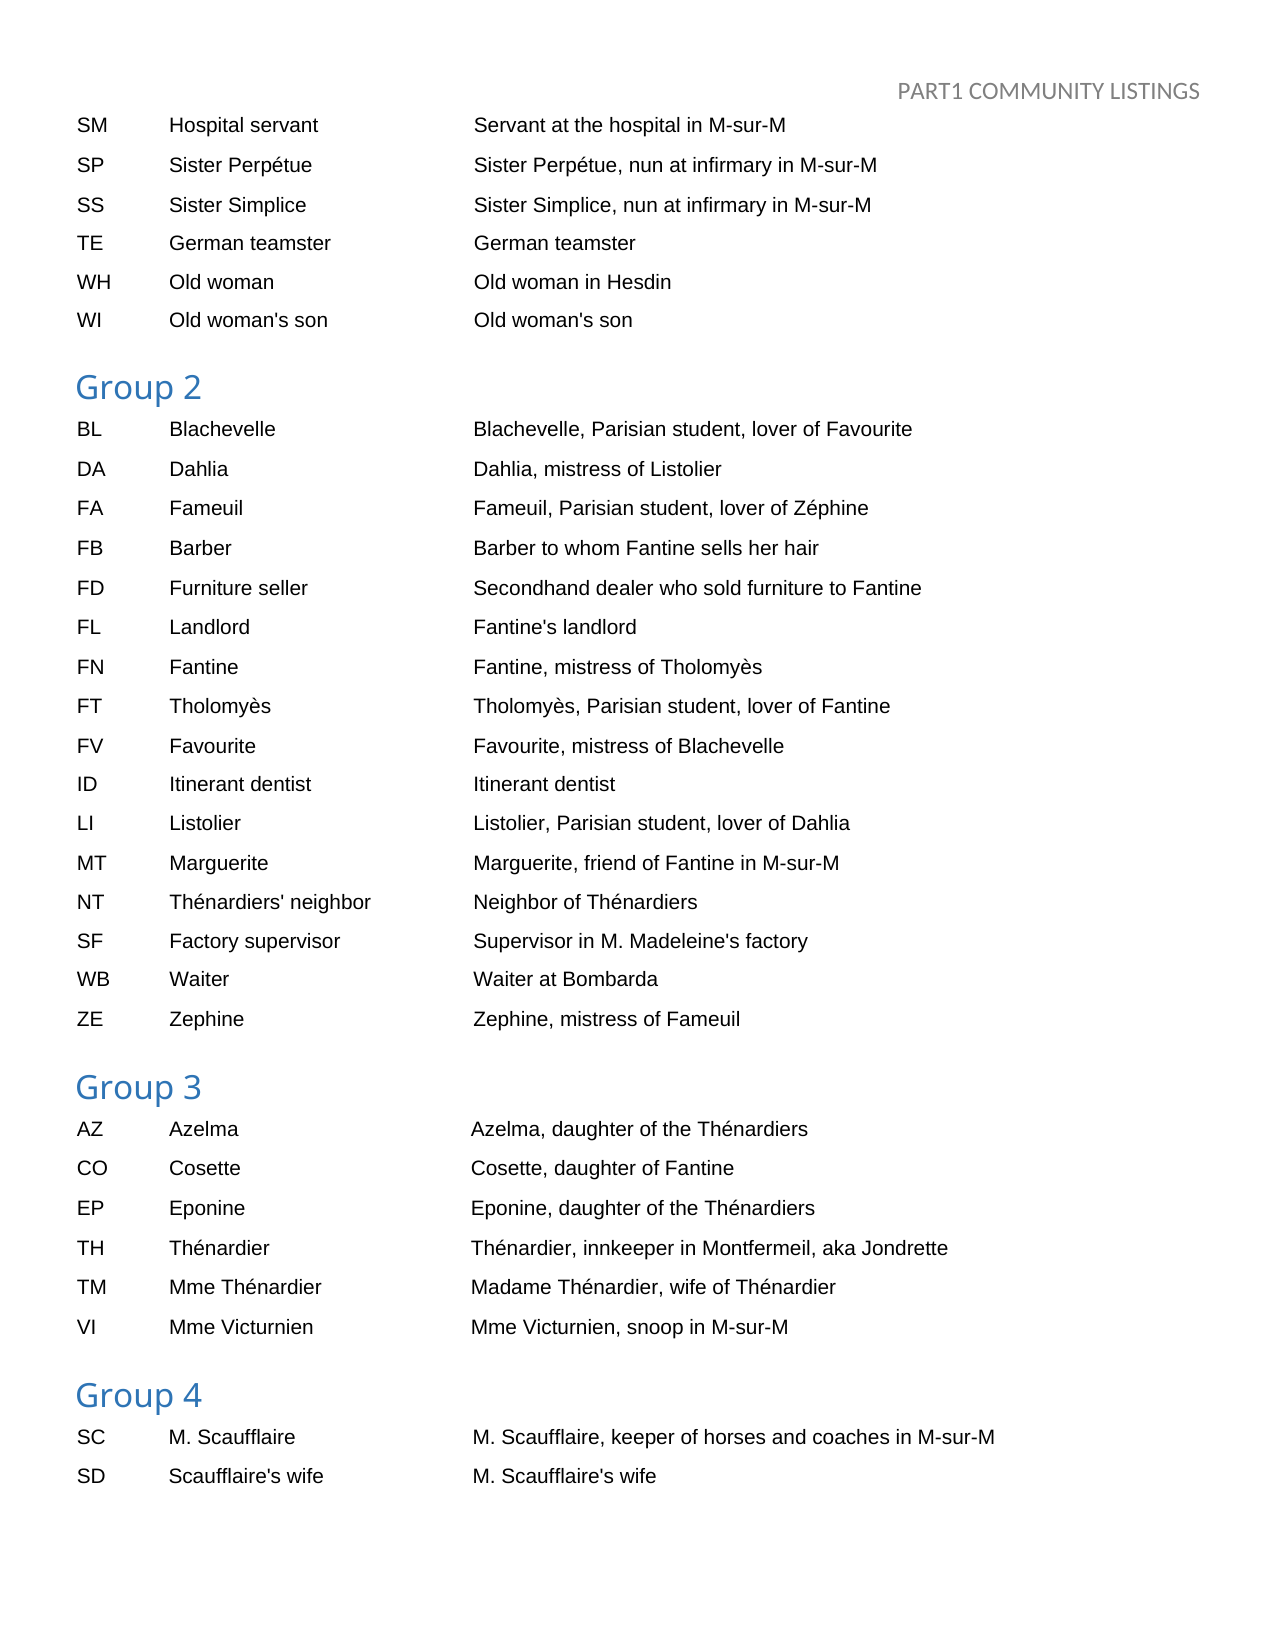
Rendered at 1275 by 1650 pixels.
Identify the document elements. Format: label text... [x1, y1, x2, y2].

table_cell Neighbor of Thénardiers [472, 882, 1200, 922]
subtitle Group 3 [75, 1063, 1200, 1109]
table_cell Sister Perpétue, nun at infirmary in M-sur-M [472, 145, 1200, 185]
table_cell Mme Victurnien, snoop in M-sur-M [469, 1307, 1200, 1346]
table_cell Favourite, mistress of Blachevelle [472, 726, 1200, 766]
table_cell FT [75, 686, 167, 726]
table_cell Barber to whom Fantine sells her hair [472, 528, 1200, 568]
table_cell FD [75, 568, 167, 607]
table_cell Cosette, daughter of Fantine [469, 1149, 1200, 1188]
table_cell ID [75, 766, 167, 803]
table_cell FA [75, 489, 167, 528]
table_cell German teamster [167, 224, 472, 262]
table_cell Dahlia [168, 449, 472, 488]
table_cell Marguerite, friend of Fantine in M-sur-M [472, 843, 1200, 882]
table_cell NT [75, 882, 167, 922]
table_cell M. Scaufflaire's wife [471, 1456, 1200, 1496]
table_cell SM [75, 106, 167, 145]
table_cell Favourite [168, 726, 472, 766]
table_cell DA [75, 449, 167, 488]
table_cell CO [75, 1149, 167, 1188]
table_header M. Scaufflaire [167, 1417, 471, 1456]
table_header Azelma [167, 1109, 469, 1148]
table_cell Landlord [168, 607, 472, 647]
table_cell EP [75, 1188, 167, 1228]
table_cell TH [75, 1228, 167, 1267]
table_cell Zephine, mistress of Fameuil [472, 999, 1200, 1038]
table_cell Thénardier, innkeeper in Montfermeil, aka Jondrette [469, 1228, 1200, 1267]
table_cell German teamster [472, 224, 1200, 262]
table_cell Old woman's son [472, 301, 1200, 339]
table_cell SP [75, 145, 167, 185]
table_cell Fantine [168, 647, 472, 686]
table_cell LI [75, 803, 167, 843]
table_cell Eponine, daughter of the Thénardiers [469, 1188, 1200, 1228]
table_cell Thénardiers' neighbor [168, 882, 472, 922]
table_header AZ [75, 1109, 167, 1148]
table_cell Supervisor in M. Madeleine's factory [472, 922, 1200, 959]
table_cell FL [75, 607, 167, 647]
table_cell FB [75, 528, 167, 568]
table_header Azelma, daughter of the Thénardiers [469, 1109, 1200, 1148]
table_cell Servant at the hospital in M-sur-M [472, 106, 1200, 145]
table_cell Sister Simplice [167, 185, 472, 224]
table_cell Dahlia, mistress of Listolier [472, 449, 1200, 488]
table_cell Secondhand dealer who sold furniture to Fantine [472, 568, 1200, 607]
table_cell FV [75, 726, 167, 766]
table_cell WI [75, 301, 167, 339]
table_cell ZE [75, 999, 167, 1038]
subtitle Group 2 [75, 364, 1200, 409]
table_cell Tholomyès [168, 686, 472, 726]
table_cell VI [75, 1307, 167, 1346]
table_cell SF [75, 922, 167, 959]
table_cell Scaufflaire's wife [167, 1456, 471, 1496]
table_header SC [75, 1417, 167, 1456]
table_cell Eponine [167, 1188, 469, 1228]
table_cell Itinerant dentist [168, 766, 472, 803]
table_cell Hospital servant [167, 106, 472, 145]
table_cell Old woman's son [167, 301, 472, 339]
table_cell SD [75, 1456, 167, 1496]
table_cell Mme Thénardier [167, 1267, 469, 1307]
table_cell Old woman in Hesdin [472, 262, 1200, 301]
table_cell Furniture seller [168, 568, 472, 607]
table_cell Fantine's landlord [472, 607, 1200, 647]
table_cell Listolier [168, 803, 472, 843]
table_cell TM [75, 1267, 167, 1307]
table_cell MT [75, 843, 167, 882]
table_cell Marguerite [168, 843, 472, 882]
table_cell Old woman [167, 262, 472, 301]
table_cell Fameuil, Parisian student, lover of Zéphine [472, 489, 1200, 528]
table_cell Waiter at Bombarda [472, 959, 1200, 999]
table_cell Tholomyès, Parisian student, lover of Fantine [472, 686, 1200, 726]
table_header M. Scaufflaire, keeper of horses and coaches in M-sur-M [471, 1417, 1200, 1456]
table_cell Fantine, mistress of Tholomyès [472, 647, 1200, 686]
table_cell WB [75, 959, 167, 999]
table_cell Mme Victurnien [167, 1307, 469, 1346]
table_cell Sister Perpétue [167, 145, 472, 185]
table_cell Thénardier [167, 1228, 469, 1267]
table_cell Itinerant dentist [472, 766, 1200, 803]
table_cell Cosette [167, 1149, 469, 1188]
table_header BL [75, 409, 167, 449]
table_cell SS [75, 185, 167, 224]
table_cell FN [75, 647, 167, 686]
table_cell Madame Thénardier, wife of Thénardier [469, 1267, 1200, 1307]
table_cell Listolier, Parisian student, lover of Dahlia [472, 803, 1200, 843]
table_cell TE [75, 224, 167, 262]
table_cell Zephine [168, 999, 472, 1038]
table_cell WH [75, 262, 167, 301]
table_header Blachevelle [168, 409, 472, 449]
table_cell Fameuil [168, 489, 472, 528]
table_cell Sister Simplice, nun at infirmary in M-sur-M [472, 185, 1200, 224]
subtitle Group 4 [75, 1371, 1200, 1417]
table_cell Barber [168, 528, 472, 568]
table_cell Factory supervisor [168, 922, 472, 959]
table_cell Waiter [168, 959, 472, 999]
table_header Blachevelle, Parisian student, lover of Favourite [472, 409, 1200, 449]
